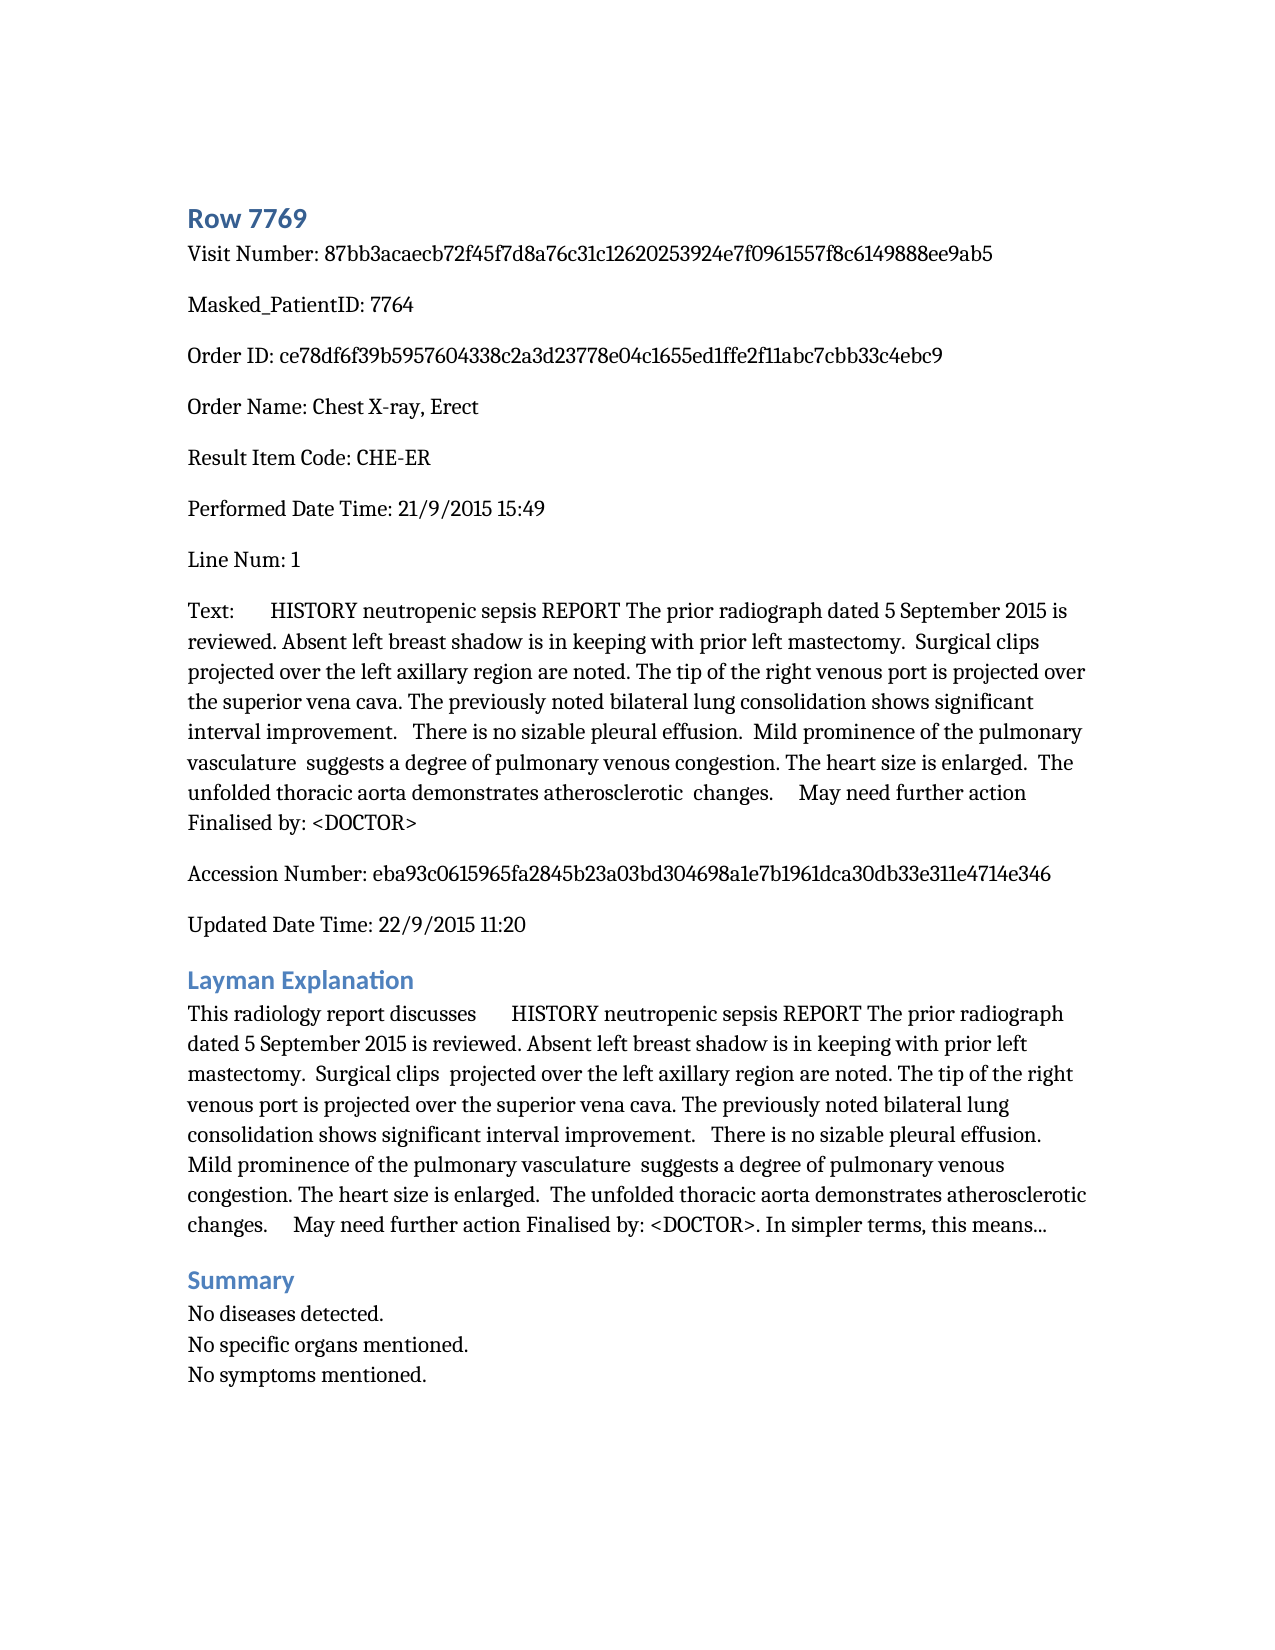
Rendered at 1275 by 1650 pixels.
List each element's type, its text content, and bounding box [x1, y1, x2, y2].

subtitle Row 7769 [187, 200, 1087, 236]
text Result Item Code: CHE-ER [187, 445, 1087, 471]
subtitle Summary [187, 1263, 1087, 1296]
text Visit Number: 87bb3acaecb72f45f7d8a76c31c12620253924e7f0961557f8c6149888ee9ab5 [187, 241, 1087, 267]
text Updated Date Time: 22/9/2015 11:20 [187, 912, 1087, 938]
text Masked_PatientID: 7764 [187, 292, 1087, 318]
text Accession Number: eba93c0615965fa2845b23a03bd304698a1e7b1961dca30db33e311e4714e346 [187, 861, 1087, 887]
text Line Num: 1 [187, 547, 1087, 573]
text Order ID: ce78df6f39b5957604338c2a3d23778e04c1655ed1ffe2f11abc7cbb33c4ebc9 [187, 343, 1087, 369]
text Order Name: Chest X-ray, Erect [187, 394, 1087, 420]
subtitle Layman Explanation [187, 963, 1087, 996]
text No diseases detected. No specific organs mentioned. No symptoms mentioned. [187, 1301, 1087, 1388]
text Performed Date Time: 21/9/2015 15:49 [187, 496, 1087, 522]
text This radiology report discusses HISTORY neutropenic sepsis REPORT The prior radiograph dated 5 September 2015 is reviewed. Absent left breast shadow is in keeping with prior left mastectomy. Surgical clips projected over the left axillary region are noted. The tip of the right venous port is projected over the superior vena cava. The previously noted bilateral lung consolidation shows significant interval improvement. There is no sizable pleural effusion. Mild prominence of the pulmonary vasculature suggests a degree of pulmonary venous congestion. The heart size is enlarged. The unfolded thoracic aorta demonstrates atherosclerotic changes. May need further action Finalised by: <DOCTOR>. In simpler terms, this means... [187, 1001, 1087, 1238]
text Text: HISTORY neutropenic sepsis REPORT The prior radiograph dated 5 September 2015 is reviewed. Absent left breast shadow is in keeping with prior left mastectomy. Surgical clips projected over the left axillary region are noted. The tip of the right venous port is projected over the superior vena cava. The previously noted bilateral lung consolidation shows significant interval improvement. There is no sizable pleural effusion. Mild prominence of the pulmonary vasculature suggests a degree of pulmonary venous congestion. The heart size is enlarged. The unfolded thoracic aorta demonstrates atherosclerotic changes. May need further action Finalised by: <DOCTOR> [187, 598, 1087, 836]
